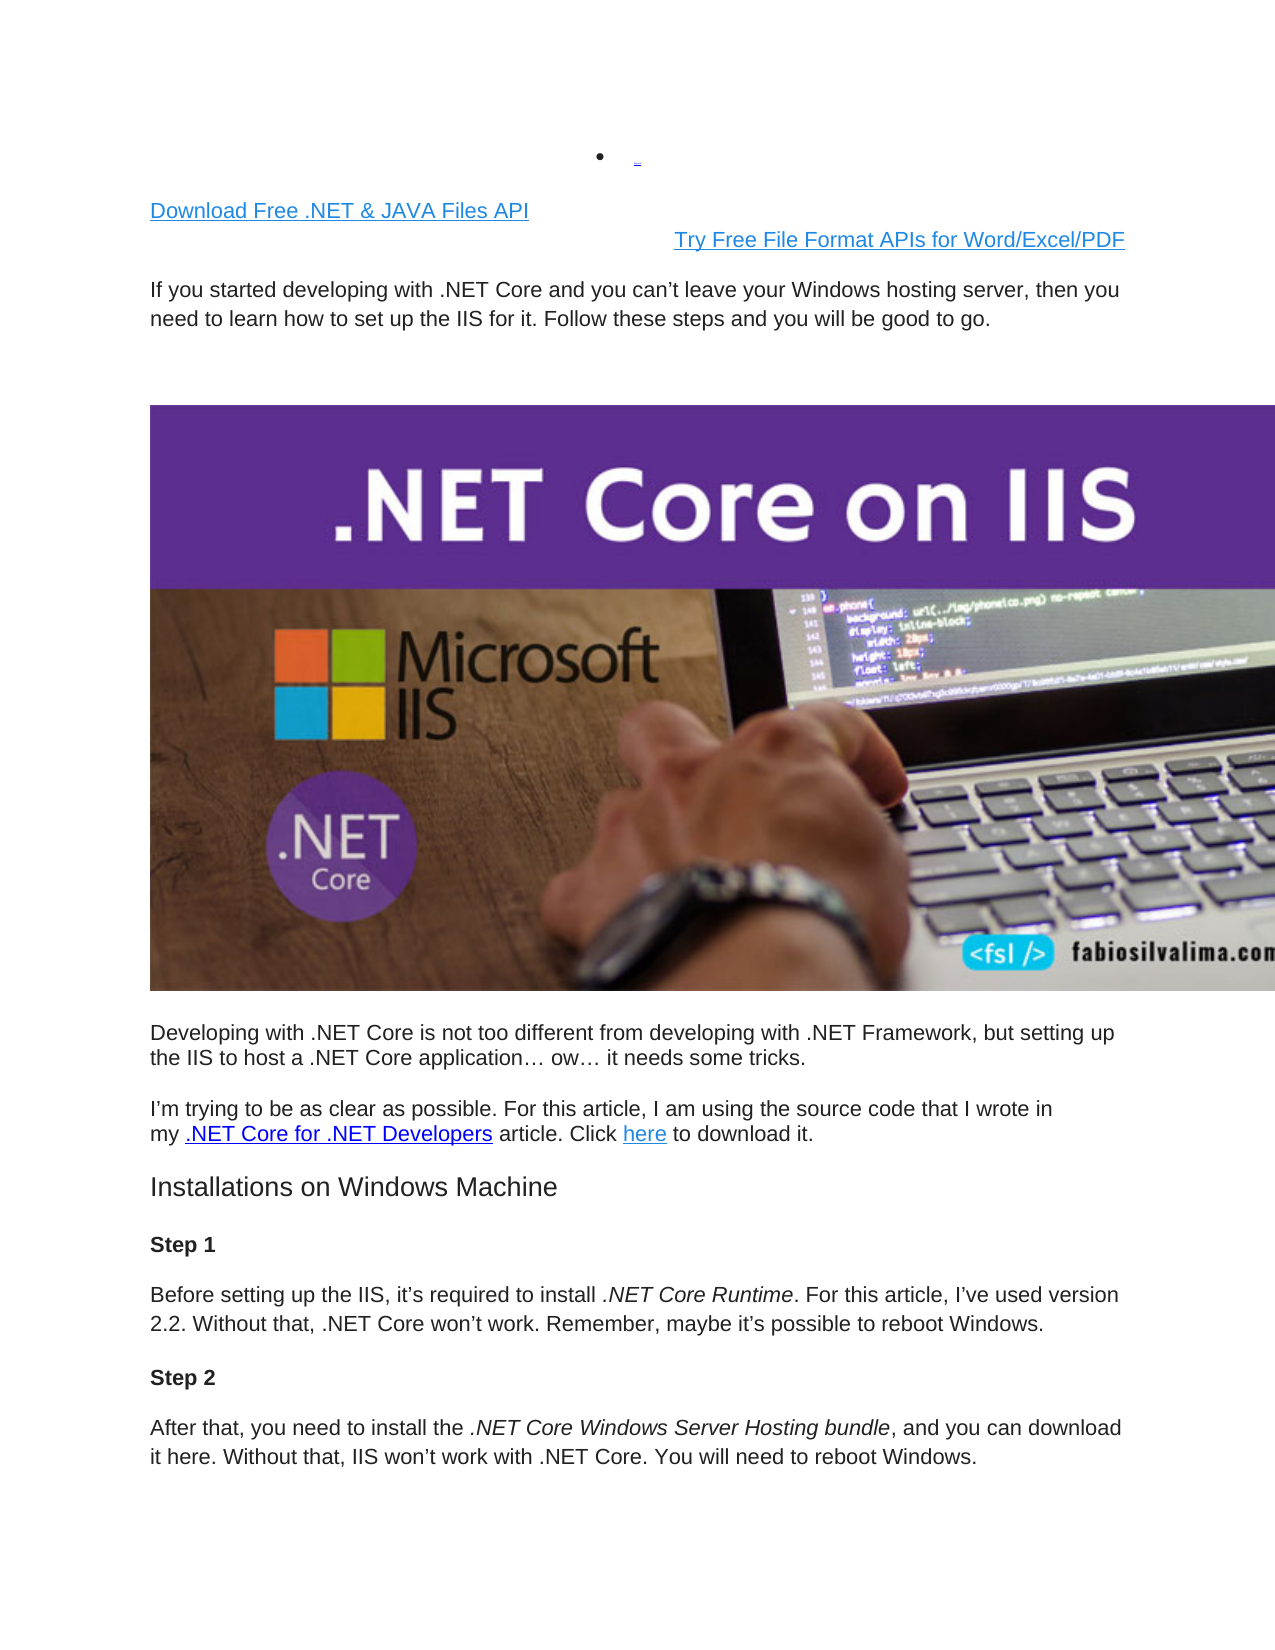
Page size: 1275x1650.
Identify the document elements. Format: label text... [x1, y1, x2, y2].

list Expand [112, 150, 1125, 169]
text Developing with .NET Core is not too different from developing with .NET Framework, but setting up the IIS to host a .NET Core application… ow… it needs some tricks. [150, 1020, 1125, 1070]
text If you started developing with .NET Core and you can’t leave your Windows hosting server, then you need to learn how to set up the IIS for it. Follow these steps and you will be good to go. [150, 277, 1125, 331]
text Download Free .NET & JAVA Files API [150, 198, 1125, 223]
picture [150, 405, 1275, 991]
text After that, you need to install the .NET Core Windows Server Hosting bundle, and you can download it here. Without that, IIS won’t work with .NET Core. You will need to reboot Windows. [150, 1415, 1125, 1469]
text Step 2 [150, 1365, 1125, 1390]
text I’m trying to be as clear as possible. For this article, I am using the source code that I wrote in my .NET Core for .NET Developers article. Click here to download it. [150, 1095, 1125, 1146]
text Before setting up the IIS, it’s required to install .NET Core Runtime. For this article, I’ve used version 2.2. Without that, .NET Core won’t work. Remember, maybe it’s possible to reboot Windows. [150, 1282, 1125, 1336]
subtitle Installations on Windows Machine [150, 1171, 1125, 1202]
text Try Free File Format APIs for Word/Excel/PDF [150, 227, 1125, 252]
text Step 1 [150, 1232, 1125, 1257]
